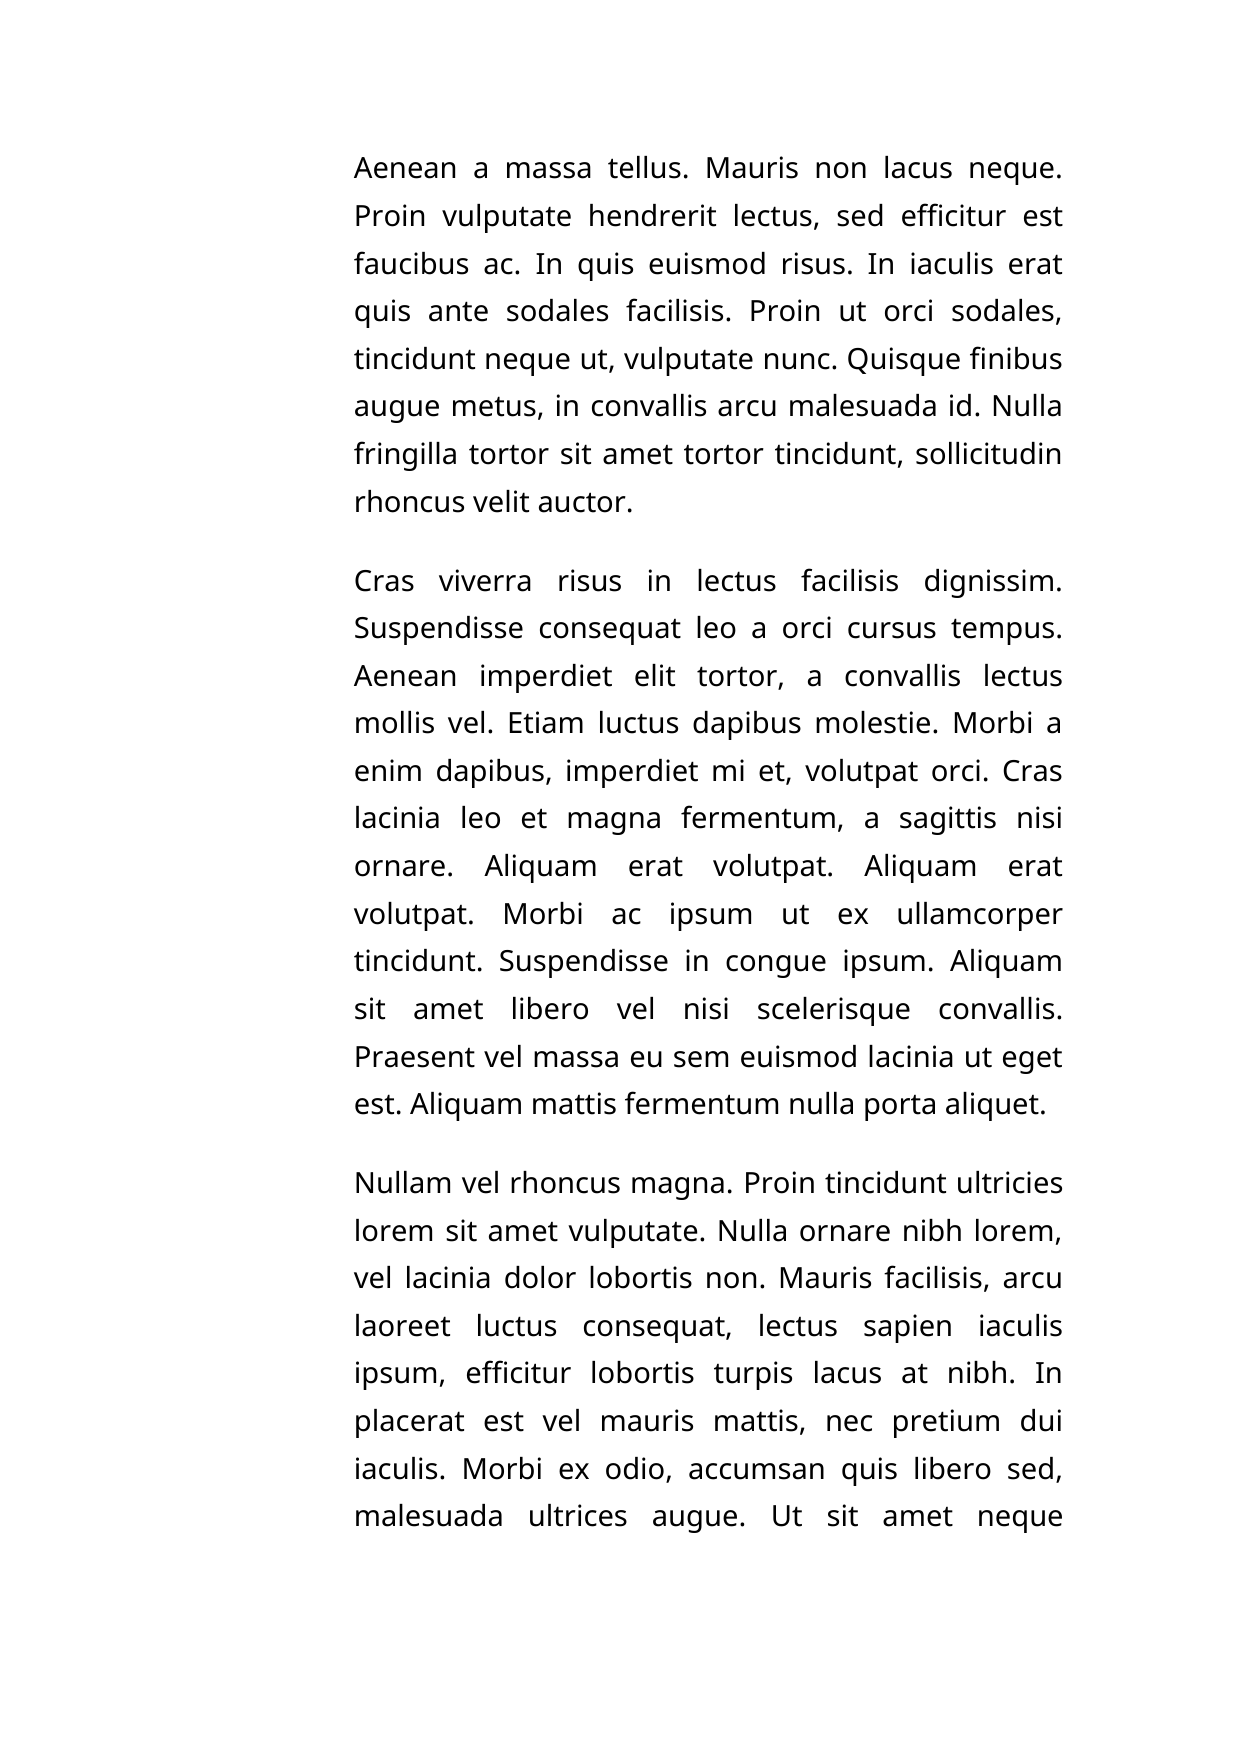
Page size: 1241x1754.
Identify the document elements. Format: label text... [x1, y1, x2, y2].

text Aenean a massa tellus. Mauris non lacus neque. Proin vulputate hendrerit lectus, sed efficitur est faucibus ac. In quis euismod risus. In iaculis erat quis ante sodales facilisis. Proin ut orci sodales, tincidunt neque ut, vulputate nunc. Quisque finibus augue metus, in convallis arcu malesuada id. Nulla fringilla tortor sit amet tortor tincidunt, sollicitudin rhoncus velit auctor. [354, 148, 1064, 521]
text Cras viverra risus in lectus facilisis dignissim. Suspendisse consequat leo a orci cursus tempus. Aenean imperdiet elit tortor, a convallis lectus mollis vel. Etiam luctus dapibus molestie. Morbi a enim dapibus, imperdiet mi et, volutpat orci. Cras lacinia leo et magna fermentum, a sagittis nisi ornare. Aliquam erat volutpat. Aliquam erat volutpat. Morbi ac ipsum ut ex ullamcorper tincidunt. Suspendisse in congue ipsum. Aliquam sit amet libero vel nisi scelerisque convallis. Praesent vel massa eu sem euismod lacinia ut eget est. Aliquam mattis fermentum nulla porta aliquet. [354, 560, 1064, 1123]
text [354, 1162, 1064, 1535]
